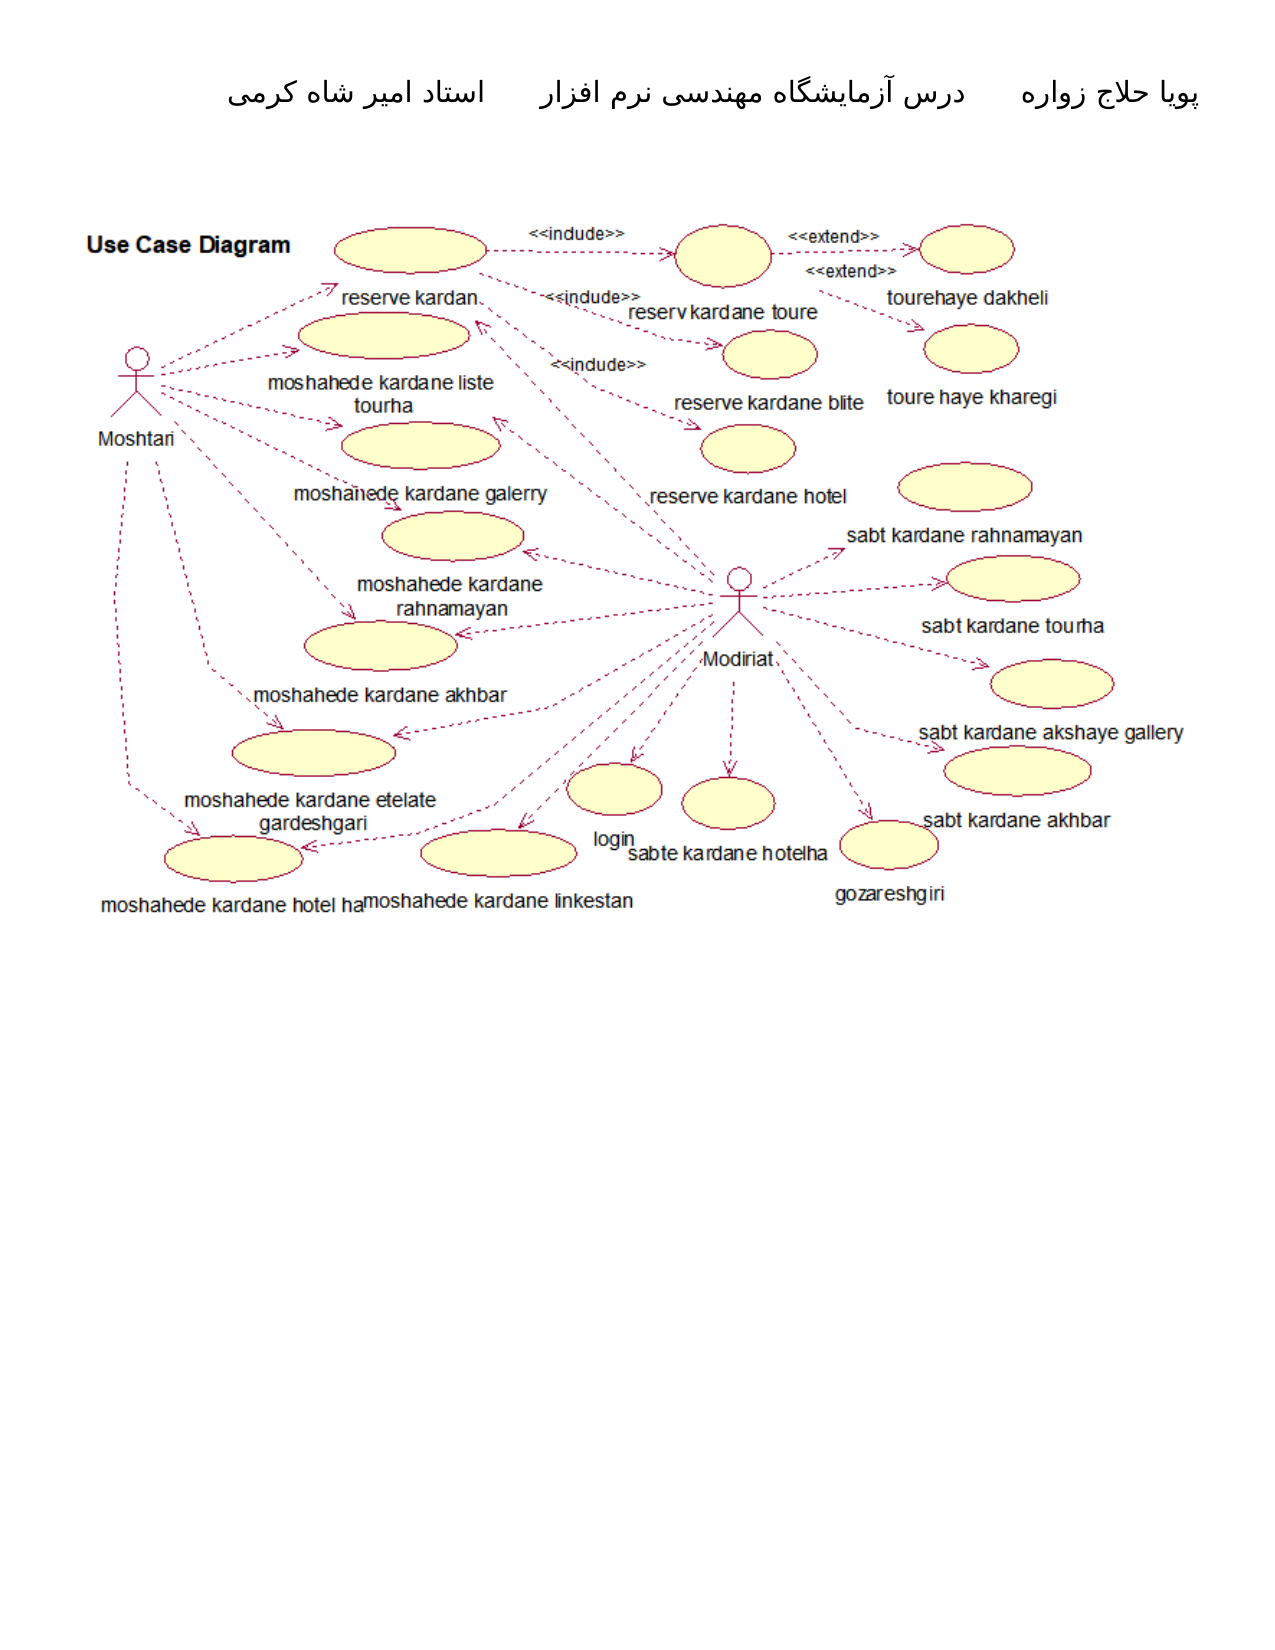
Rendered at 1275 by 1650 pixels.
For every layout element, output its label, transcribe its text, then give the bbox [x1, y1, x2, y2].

picture [78, 220, 1204, 967]
text پویا حلاج زواره درس آزمایشگاه مهندسی نرم افزار استاد امیر شاه کرمی [75, 75, 1200, 109]
